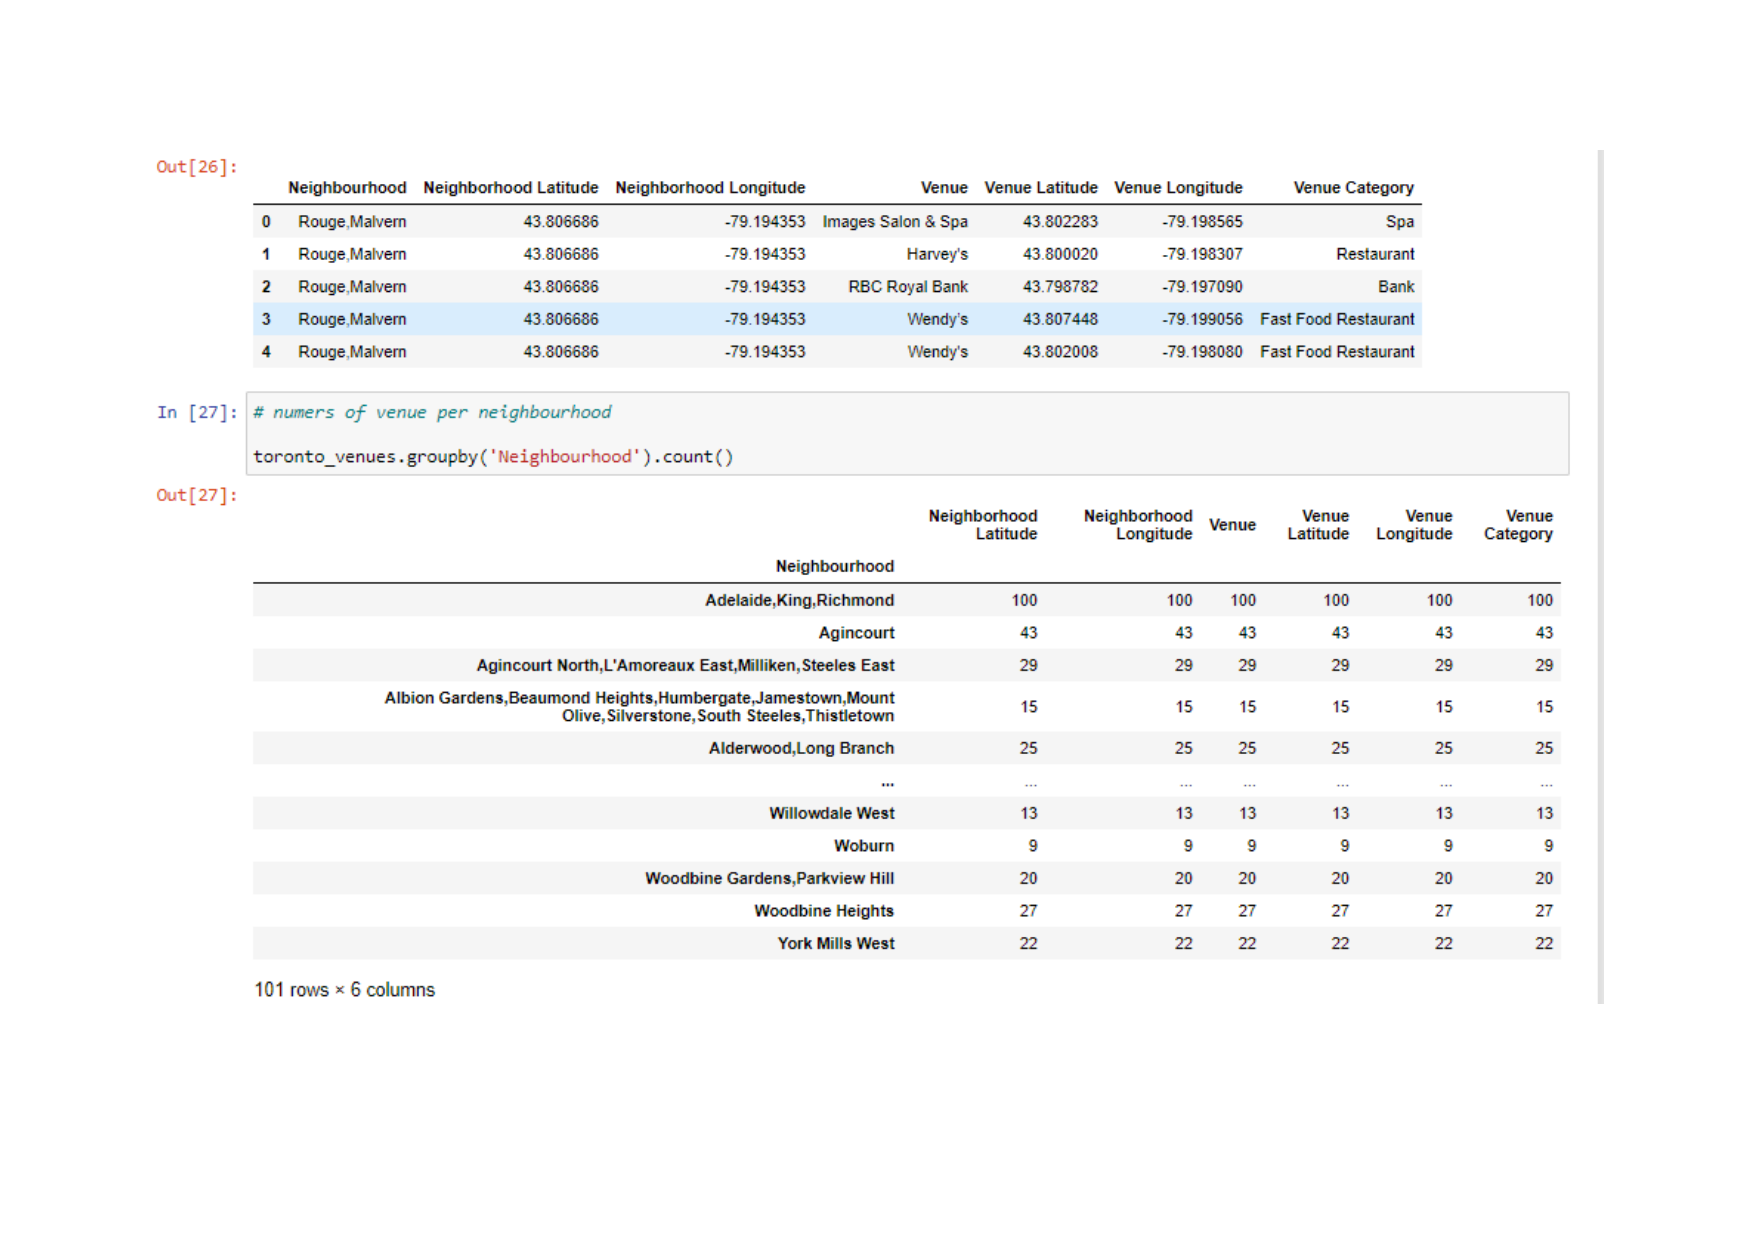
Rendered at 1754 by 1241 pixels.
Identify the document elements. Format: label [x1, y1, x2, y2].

picture [150, 150, 1604, 1004]
